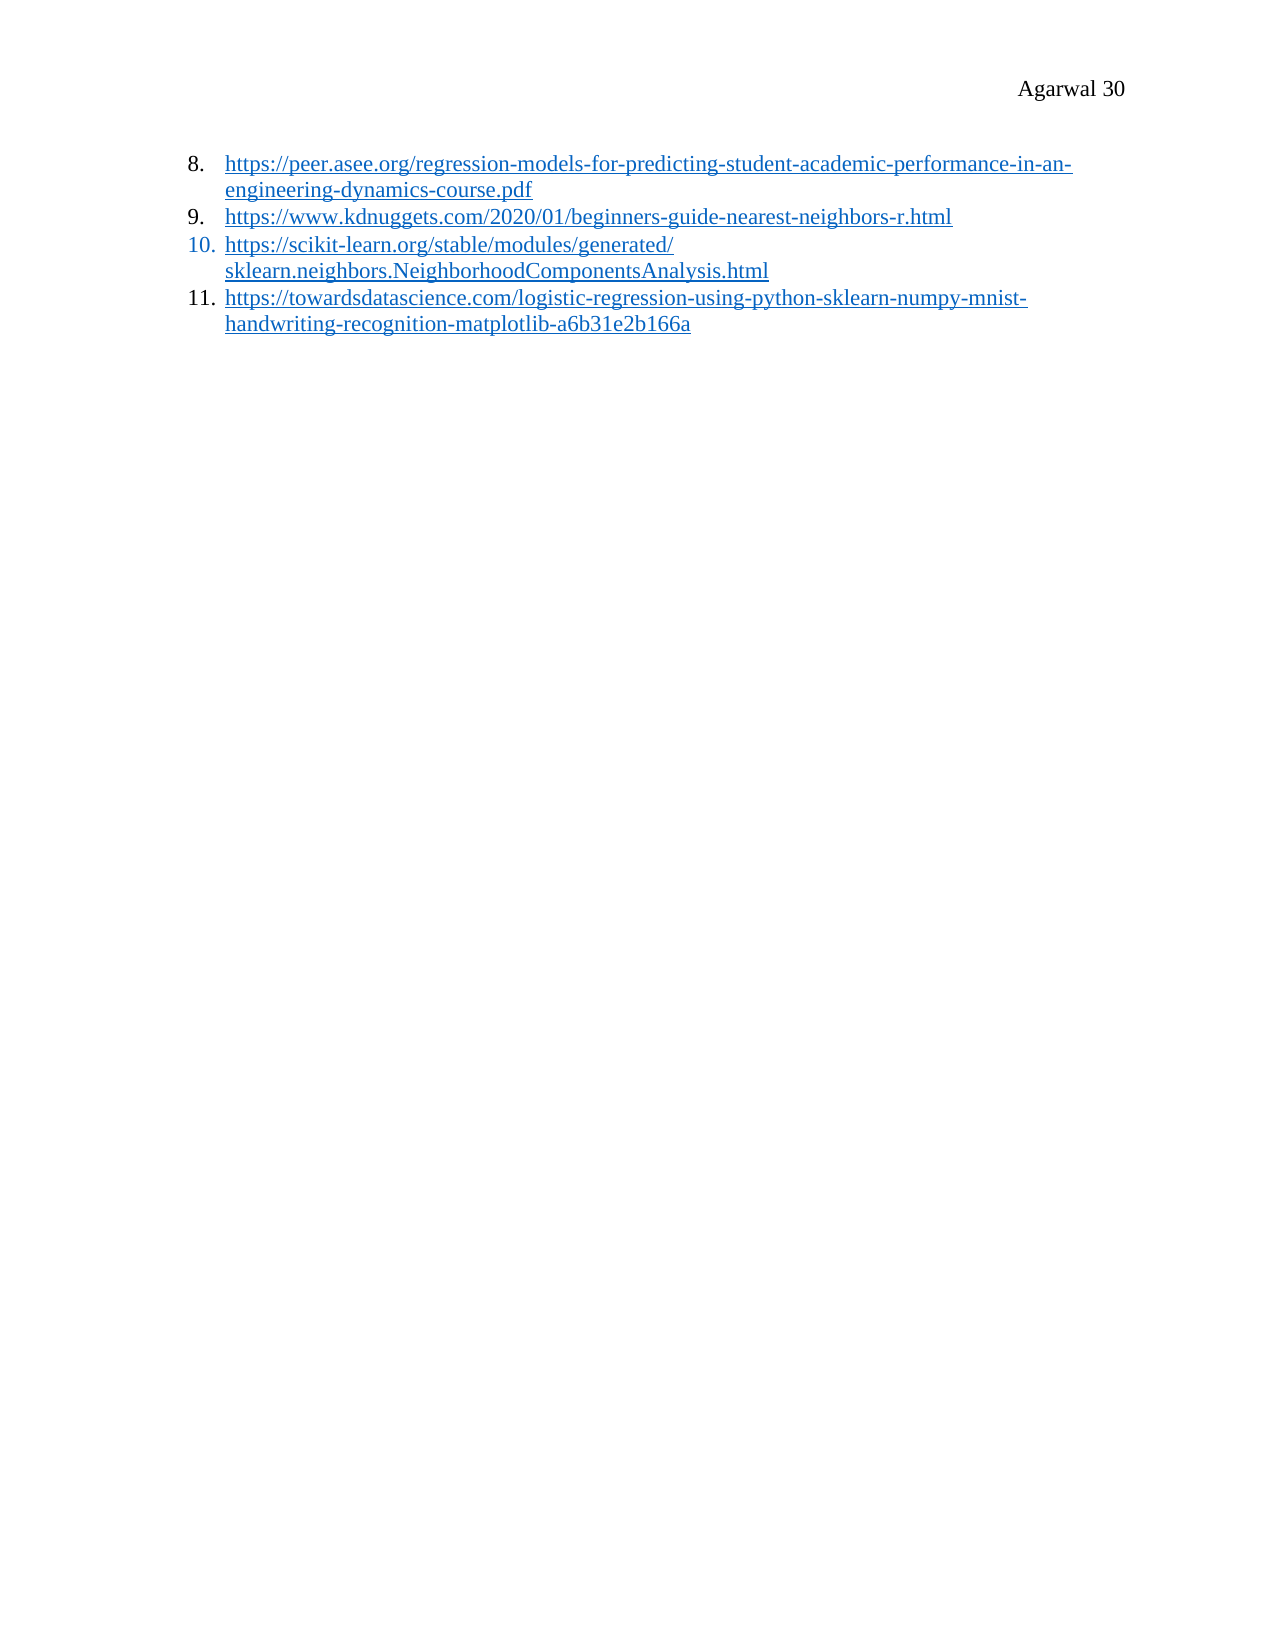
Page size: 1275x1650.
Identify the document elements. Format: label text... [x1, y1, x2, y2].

list https://www.kdnuggets.com/2020/01/beginners-guide-nearest-neighbors-r.html [187, 203, 1125, 229]
list https://towardsdatascience.com/logistic-regression-using-python-sklearn-numpy-mnist-handwriting-recognition-matplotlib-a6b31e2b166a [187, 284, 1125, 337]
list https://peer.asee.org/regression-models-for-predicting-student-academic-performance-in-an-engineering-dynamics-course.pdf [187, 150, 1125, 203]
list https://scikit-learn.org/stable/modules/generated/sklearn.neighbors.NeighborhoodComponentsAnalysis.html [187, 231, 1125, 284]
